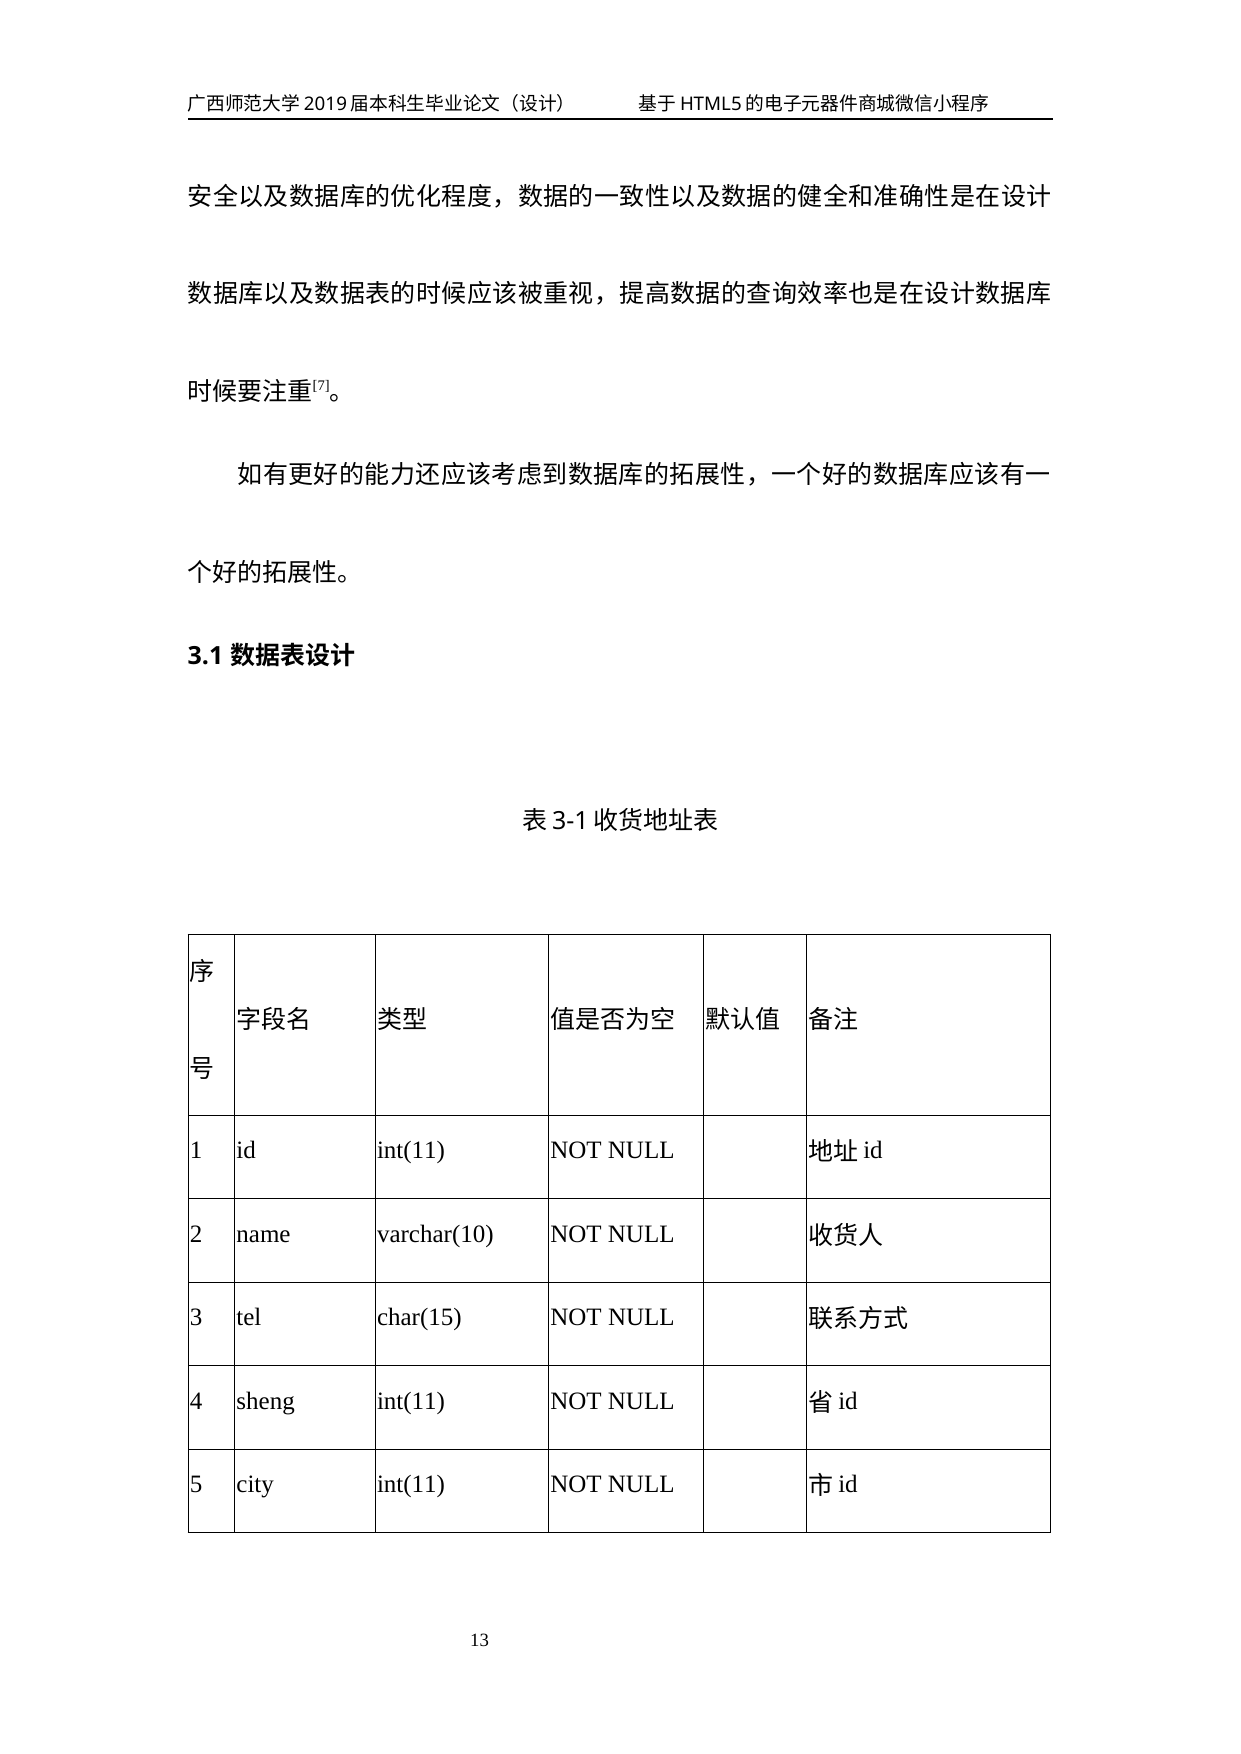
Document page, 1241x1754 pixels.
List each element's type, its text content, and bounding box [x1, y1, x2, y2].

table_cell [704, 1199, 806, 1282]
table_cell 地址id [807, 1116, 1050, 1198]
table_header 备注 [807, 935, 1050, 1115]
table_cell [704, 1116, 806, 1198]
table_cell NOT NULL [549, 1199, 703, 1282]
table_cell NOT NULL [549, 1450, 703, 1532]
table_cell char(15) [376, 1283, 548, 1365]
table_cell 1 [189, 1116, 234, 1198]
table_cell 省id [807, 1366, 1050, 1449]
table_cell 收货人 [807, 1199, 1050, 1282]
table_cell 3 [189, 1283, 234, 1365]
table_cell tel [235, 1283, 375, 1365]
table_cell city [235, 1450, 375, 1532]
text 表3-1收货地址表 [187, 786, 1053, 851]
text 3.1 数据表设计 [187, 621, 1053, 686]
table_header 类型 [376, 935, 548, 1115]
table_cell [704, 1450, 806, 1532]
table_cell [704, 1366, 806, 1449]
table_cell int(11) [376, 1116, 548, 1198]
table_header 值是否为空 [549, 935, 703, 1115]
table_header 字段名 [235, 935, 375, 1115]
table_cell 2 [189, 1199, 234, 1282]
table_header 序号 [189, 935, 234, 1115]
table_cell [704, 1283, 806, 1365]
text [187, 162, 1053, 422]
table_cell int(11) [376, 1450, 548, 1532]
table_cell varchar(10) [376, 1199, 548, 1282]
table_cell 4 [189, 1366, 234, 1449]
table_cell int(11) [376, 1366, 548, 1449]
table_cell 5 [189, 1450, 234, 1532]
table_cell NOT NULL [549, 1283, 703, 1365]
table_cell sheng [235, 1366, 375, 1449]
table_cell name [235, 1199, 375, 1282]
text 如有更好的能力还应该考虑到数据库的拓展性，一个好的数据库应该有一个好的拓展性。 [187, 440, 1053, 603]
table_cell 市id [807, 1450, 1050, 1532]
table_cell NOT NULL [549, 1366, 703, 1449]
table_cell 联系方式 [807, 1283, 1050, 1365]
table_cell id [235, 1116, 375, 1198]
table_header 默认值 [704, 935, 806, 1115]
table_cell NOT NULL [549, 1116, 703, 1198]
